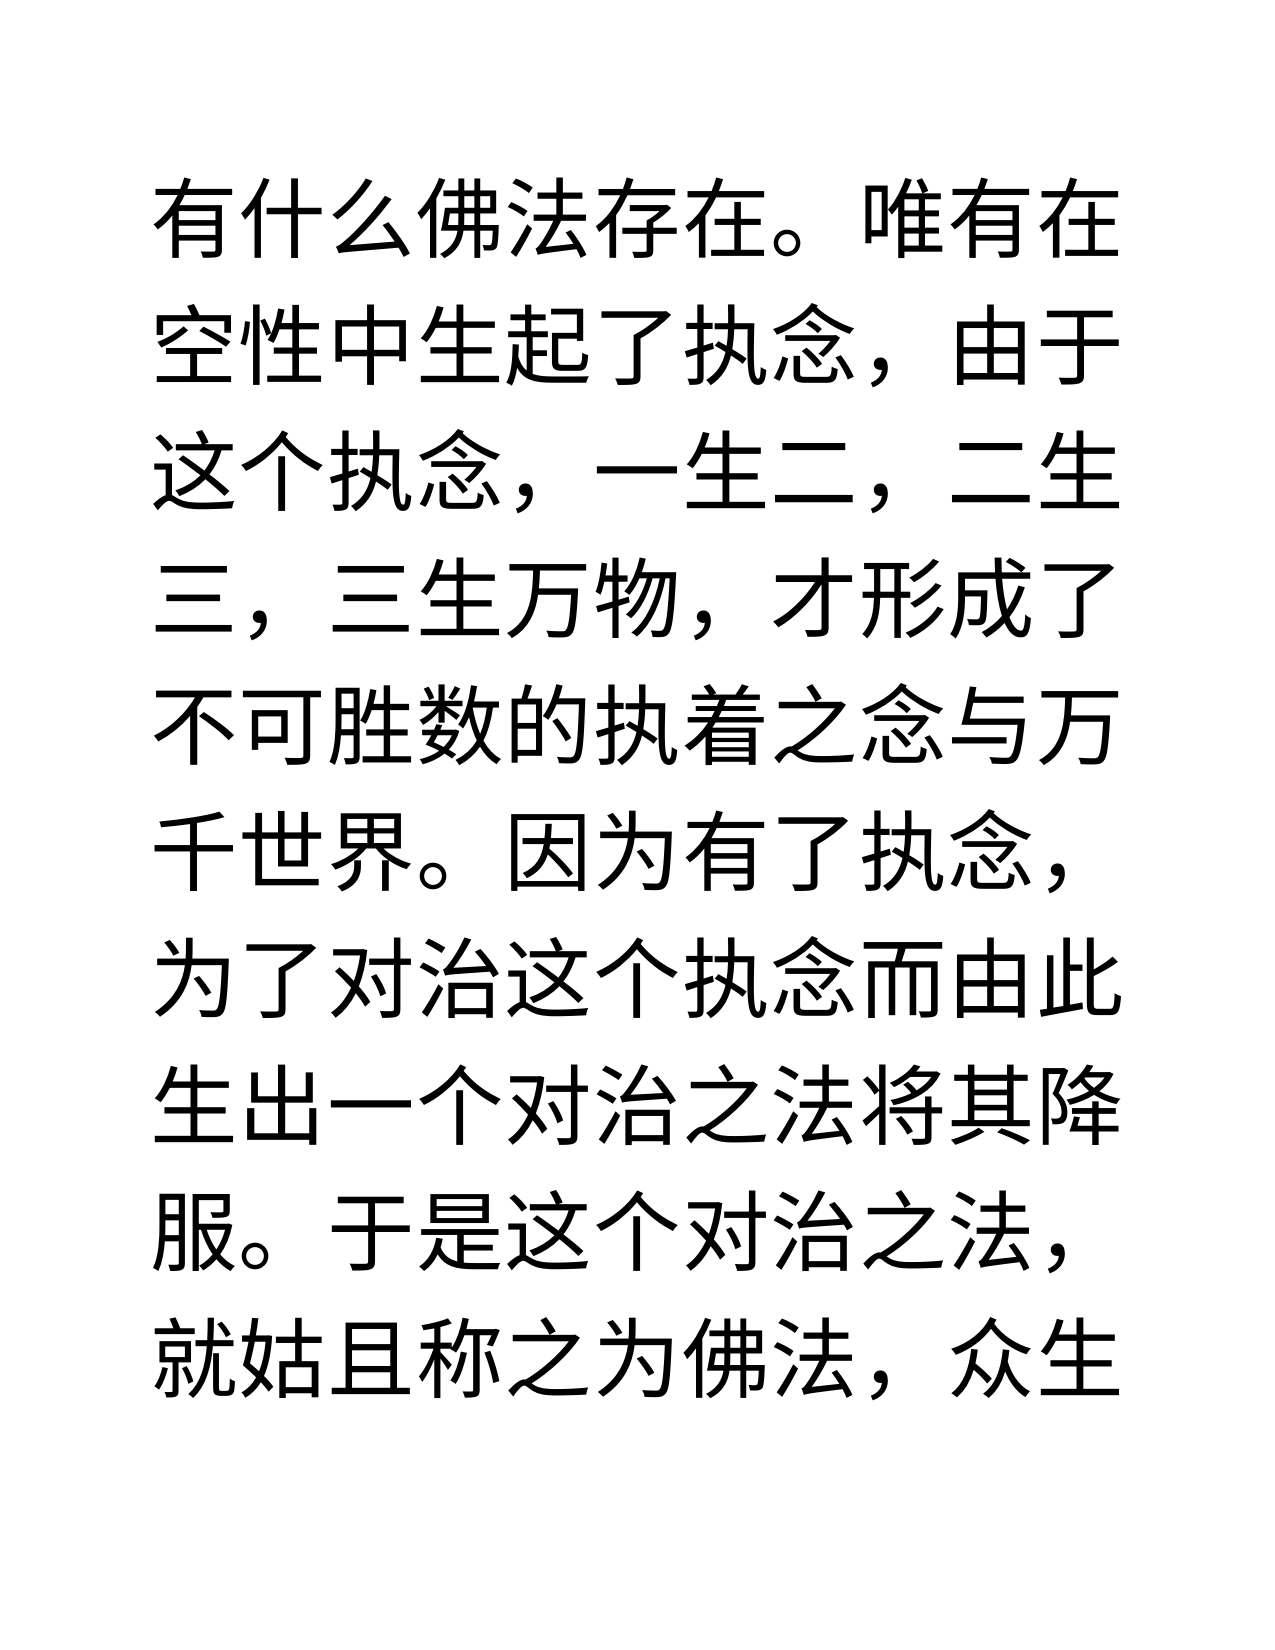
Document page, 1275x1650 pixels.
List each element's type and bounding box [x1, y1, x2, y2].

text [150, 150, 1125, 1417]
